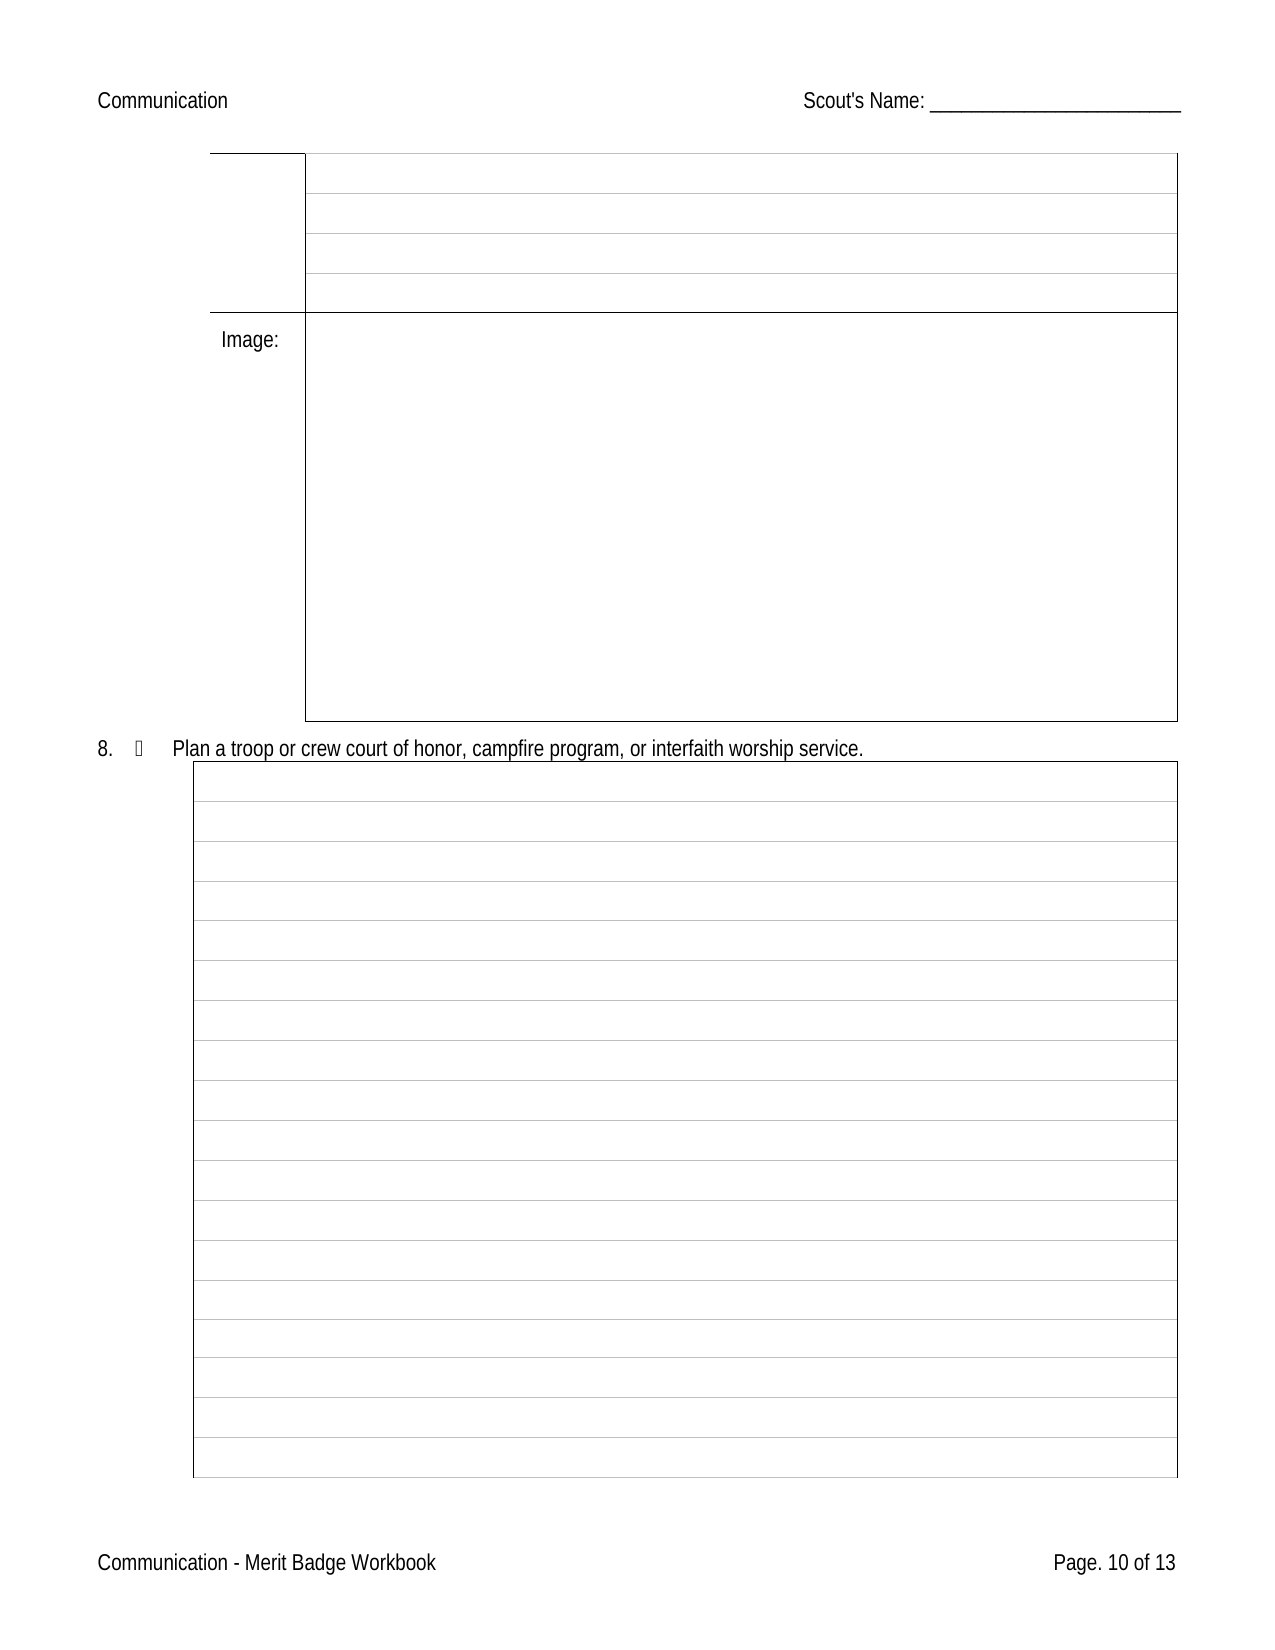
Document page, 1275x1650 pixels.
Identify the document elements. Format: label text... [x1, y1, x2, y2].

table_cell [194, 921, 1177, 960]
table_cell [194, 1358, 1177, 1397]
table_cell [194, 1121, 1177, 1160]
table_cell [194, 1161, 1177, 1200]
table_cell [306, 274, 1177, 312]
table_cell [194, 882, 1177, 920]
table_cell [194, 1001, 1177, 1040]
table_cell [194, 1041, 1177, 1080]
table_cell [194, 1398, 1177, 1437]
text 8. Plan a troop or crew court of honor, campfire program, or interfaith worship service. [97, 734, 1177, 761]
table_cell [194, 802, 1177, 841]
table_cell [194, 1320, 1177, 1357]
table_header [194, 762, 1177, 801]
table_cell [194, 842, 1177, 881]
table_cell [306, 234, 1177, 272]
table_cell [194, 1438, 1177, 1477]
table_cell [194, 1281, 1177, 1319]
table_cell [194, 1241, 1177, 1279]
table_cell [306, 194, 1177, 232]
table_cell Image: [210, 313, 305, 721]
table_cell [194, 961, 1177, 1000]
table_cell [306, 313, 1177, 721]
table_cell [194, 1201, 1177, 1239]
table_cell [194, 1081, 1177, 1120]
table_cell [306, 154, 1177, 193]
